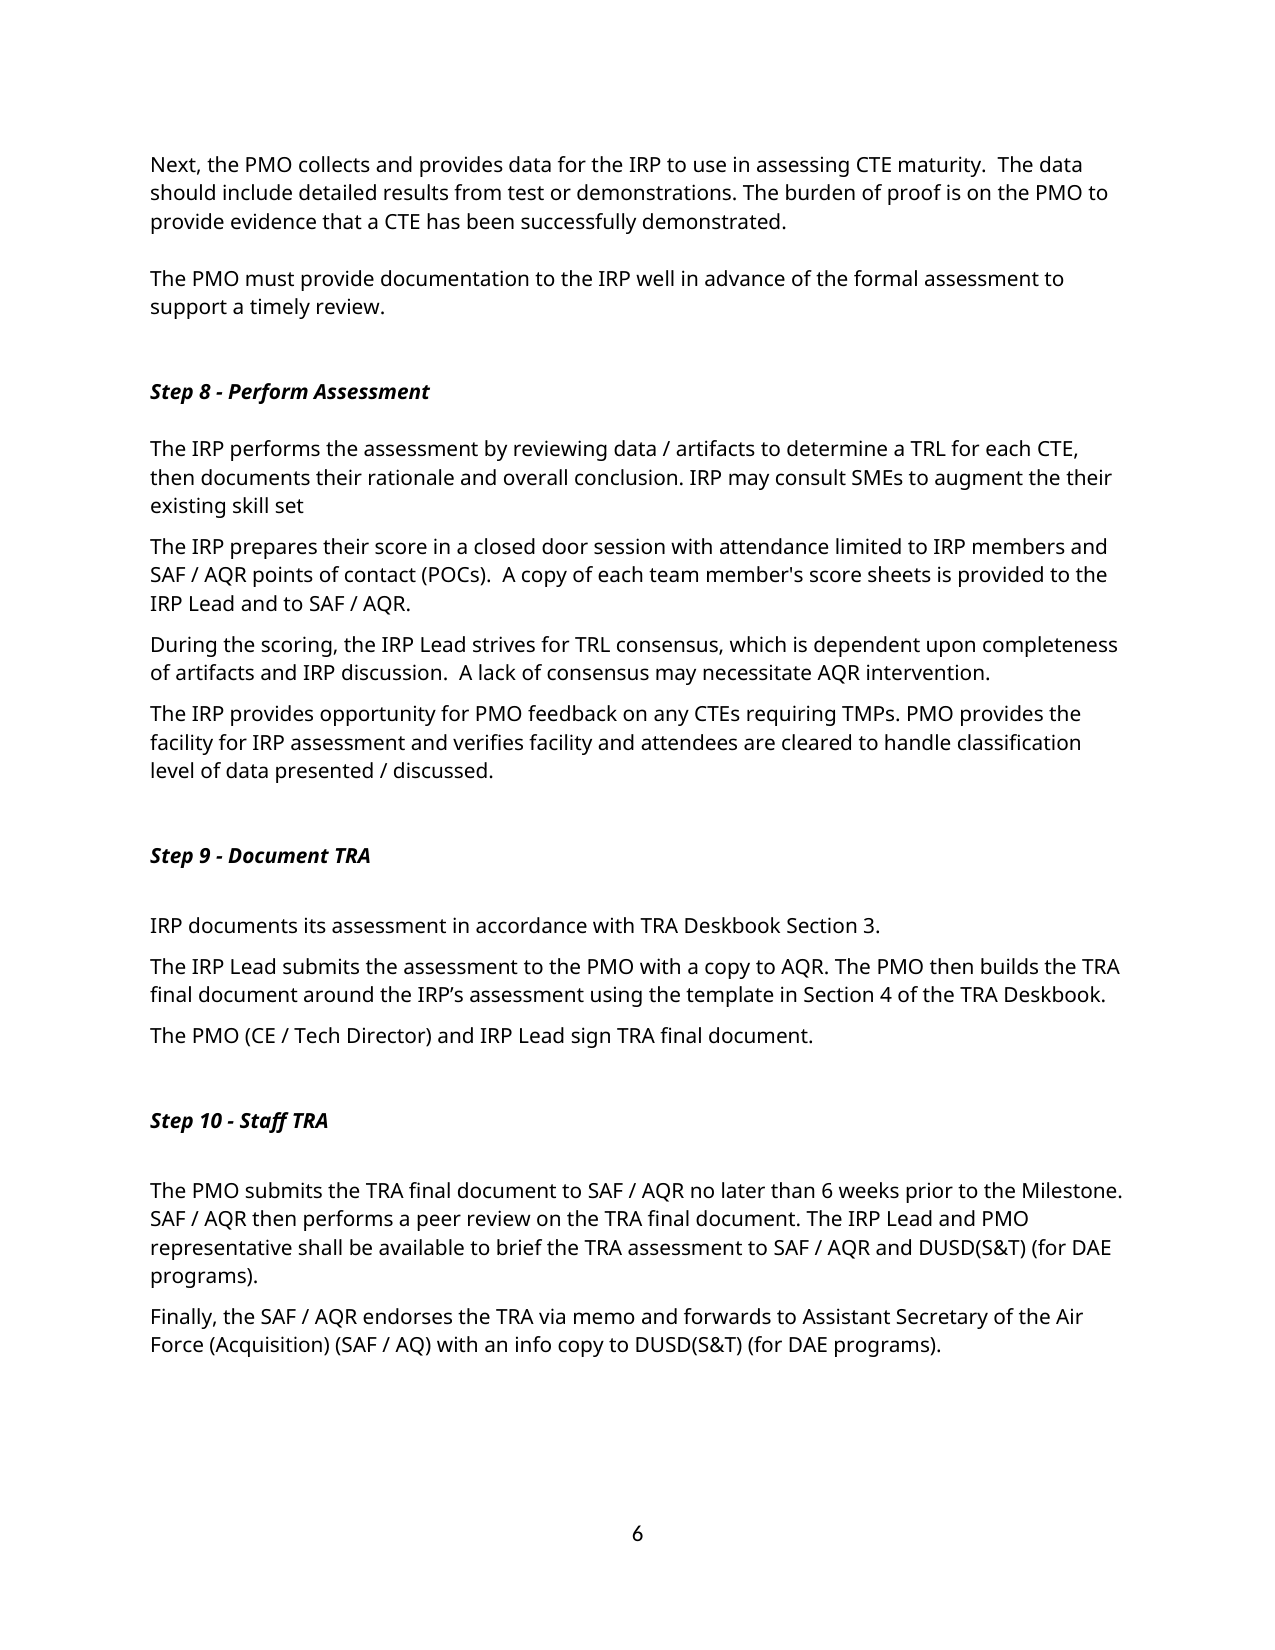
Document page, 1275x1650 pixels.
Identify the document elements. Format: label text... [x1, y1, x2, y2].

text Step 9 - Document TRA [150, 842, 1125, 870]
text The PMO (CE / Tech Director) and IRP Lead sign final document. [150, 1021, 1125, 1050]
text The IRP prepares their score in a closed door session with attendance limited to IRP members and SAF / AQR points of contact (POCs). A copy of each team member's score sheets is provided to the IRP Lead and to SAF / AQR. [150, 532, 1125, 617]
text IRP documents its assessment in accordance with Deskbook Section 3. [150, 911, 1125, 939]
text Next, the PMO collects and provides data for the IRP to use in assessing maturity. The data should include detailed results from test or demonstrations. The burden of proof is on the PMO to provide evidence that a has been successfully demonstrated. [150, 150, 1125, 235]
text During the scoring, the IRP Lead strives for TRL consensus, which is dependent upon completeness of artifacts and IRP discussion. A lack of consensus may necessitate AQR intervention. [150, 630, 1125, 687]
text Finally, the SAF / AQR endorses the via memo and forwards to Assistant Secretary of the Air Force (Acquisition) (SAF / AQ) with an info copy to DUSD(S&T) (for DAE programs). [150, 1302, 1125, 1359]
text The IRP Lead submits the assessment to the PMO with a copy to AQR. The PMO then builds the final document around the IRP’s assessment using the template in Section 4 of the Deskbook. [150, 952, 1125, 1009]
text Step 10 - Staff TRA [150, 1107, 1125, 1135]
text The PMO submits the final document to SAF / AQR no later than 6 weeks prior to the Milestone. SAF / AQR then performs a peer review on the final document. The IRP Lead and PMO representative shall be available to brief the assessment to SAF / AQR and DUSD(S&T) (for DAE programs). [150, 1176, 1125, 1290]
text The PMO must provide documentation to the IRP well in advance of the formal assessment to support a timely review. [150, 264, 1125, 321]
text The IRP provides opportunity for PMO feedback on any CTEs requiring TMPs. PMO provides the facility for IRP assessment and verifies facility and attendees are cleared to handle classification level of data presented / discussed. [150, 699, 1125, 785]
text Step 8 - Perform Assessment The IRP performs the assessment by reviewing data / artifacts to determine a TRL for each , then documents their rationale and overall conclusion. IRP may consult SMEs to augment the their existing skill set [150, 377, 1125, 520]
